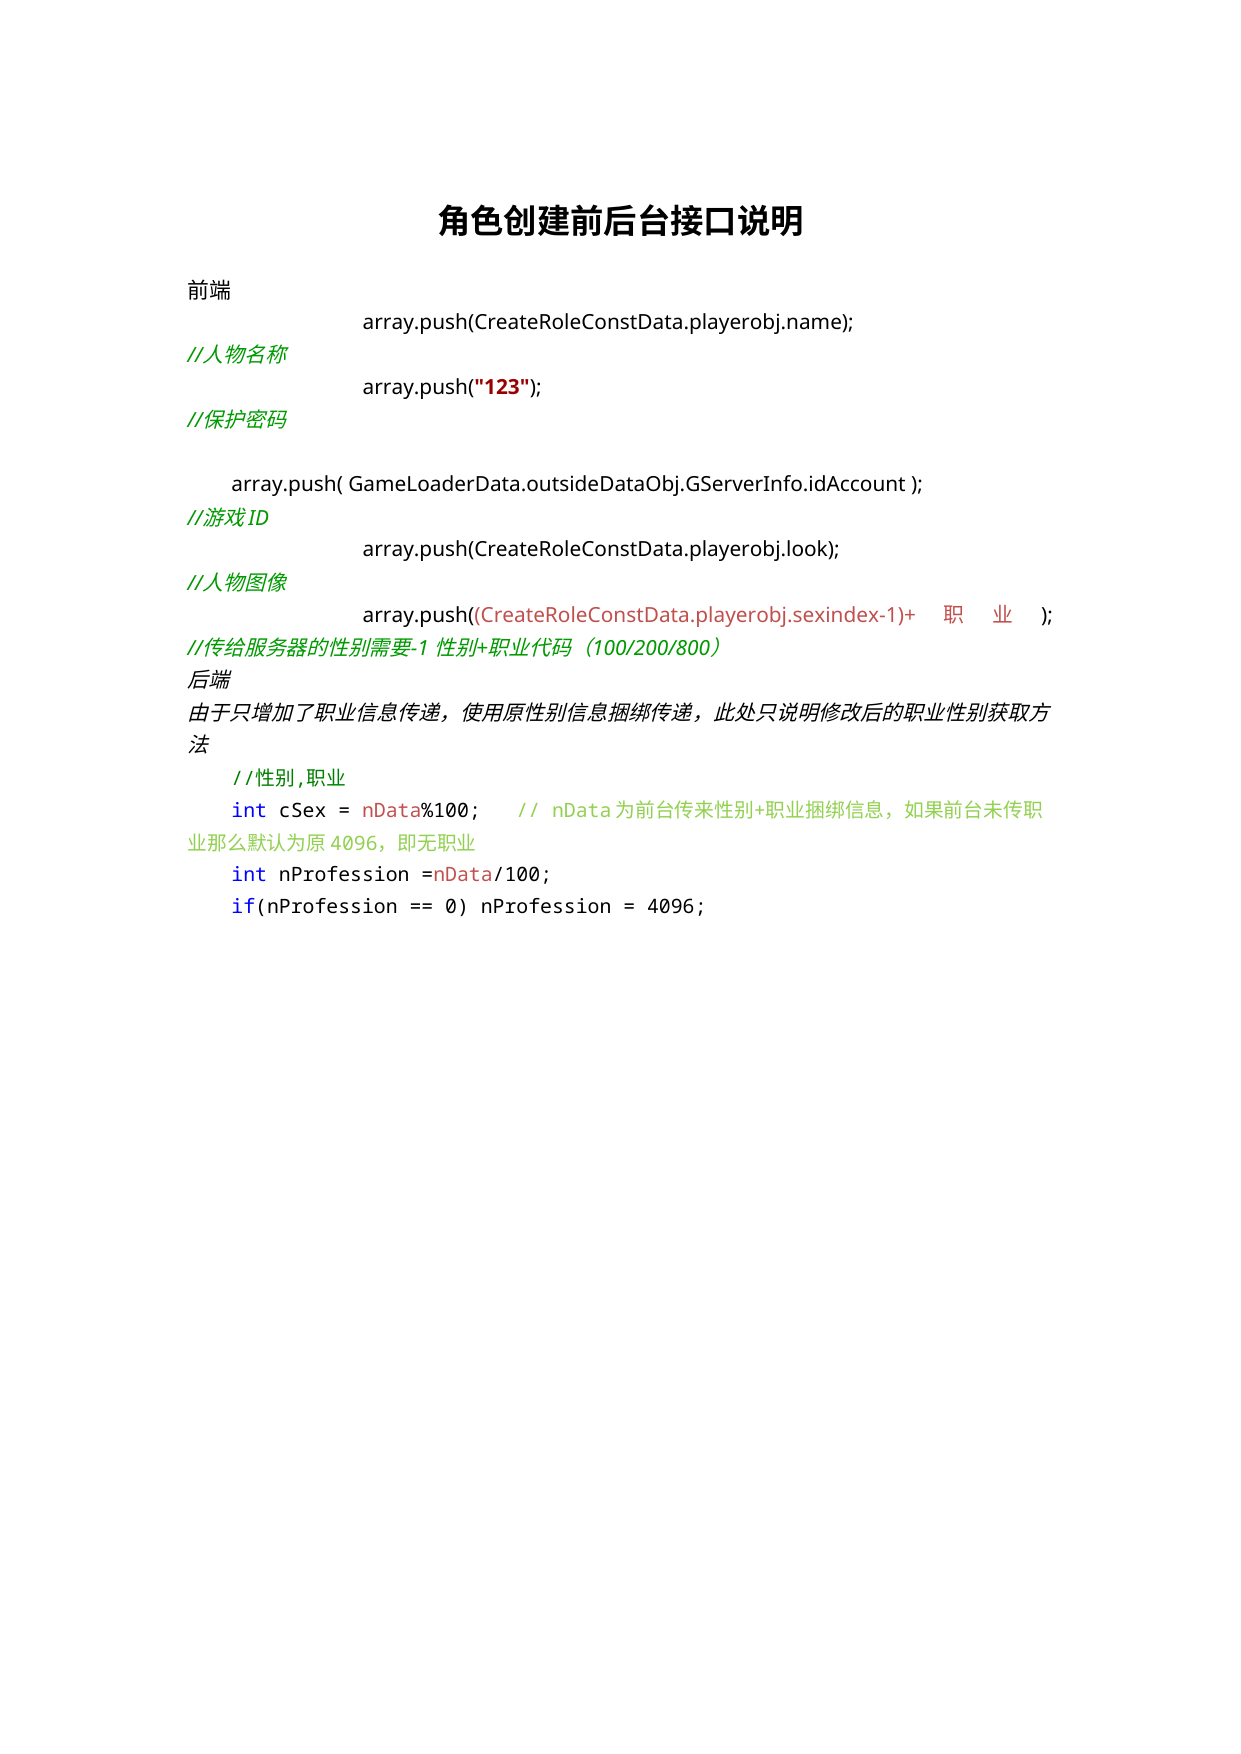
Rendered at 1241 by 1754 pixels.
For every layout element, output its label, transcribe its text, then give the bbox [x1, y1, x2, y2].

text array.push("123"); //保护密码 [187, 370, 1053, 435]
text 前端 [187, 273, 1053, 305]
subtitle 角色创建前后台接口说明 [187, 187, 1053, 252]
text 后端 [187, 663, 1053, 695]
text int cSex = nData%100; // nData为前台传来性别+职业捆绑信息，如果前台未传职业那么默认为原4096，即无职业 [187, 793, 1053, 858]
text array.push(CreateRoleConstData.playerobj.name); //人物名称 [187, 305, 1053, 370]
text int nProfession =nData/100; [187, 858, 1053, 890]
text array.push((CreateRoleConstData.playerobj.sexindex-1)+职业); //传给服务器的性别需要-1 性别+职业代码（100/200/800） [187, 598, 1053, 663]
text //性别,职业 [187, 760, 1053, 793]
text array.push(CreateRoleConstData.playerobj.look); //人物图像 [187, 533, 1053, 598]
text 由于只增加了职业信息传递，使用原性别信息捆绑传递，此处只说明修改后的职业性别获取方法 [187, 695, 1053, 760]
text array.push( GameLoaderData.outsideDataObj.GServerInfo.idAccount ); //游戏ID [187, 435, 1053, 533]
text if(nProfession == 0) nProfession = 4096; [187, 890, 1053, 923]
